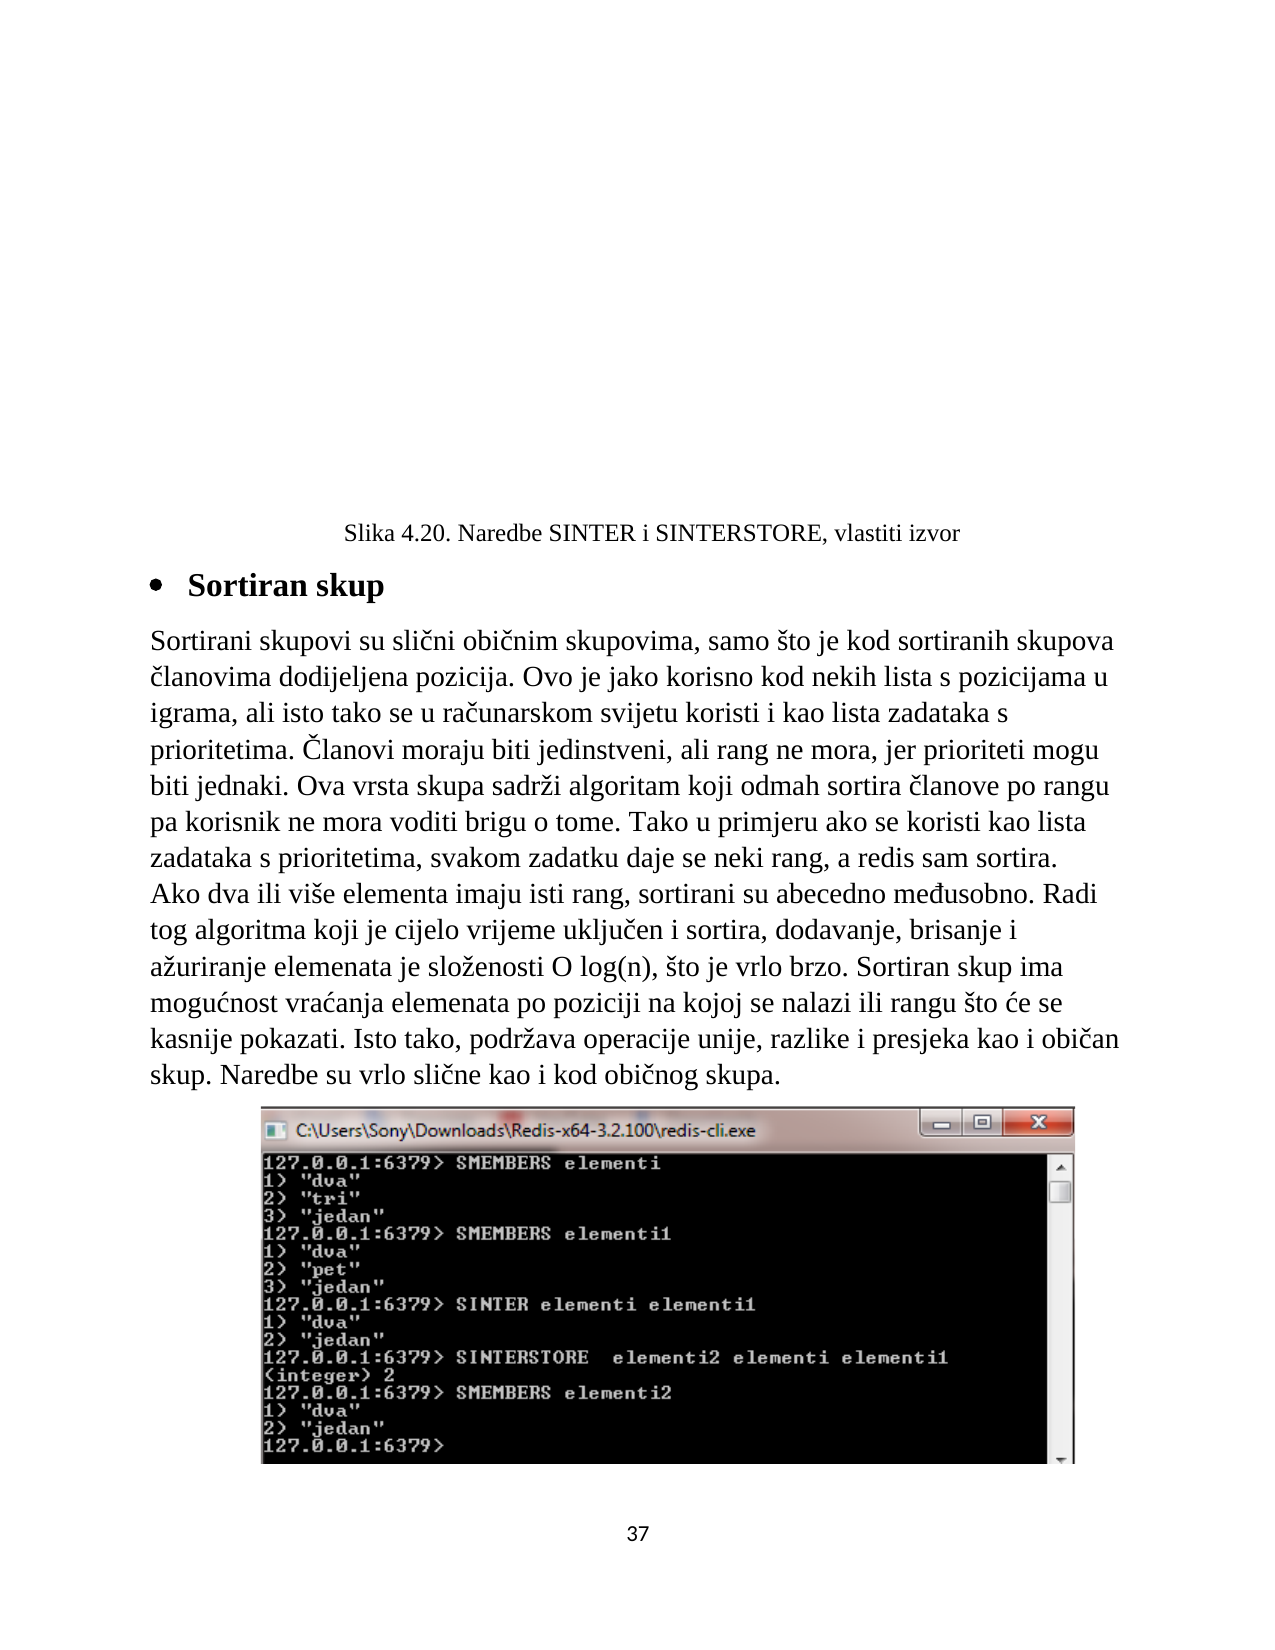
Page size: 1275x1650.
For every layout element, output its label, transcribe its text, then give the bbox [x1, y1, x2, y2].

list Sortiran skup [150, 565, 1125, 604]
text Sortirani skupovi su slični običnim skupovima, samo što je kod sortiranih skupova članovima dodijeljena pozicija. Ovo je jako korisno kod nekih lista s pozicijama u igrama, ali isto tako se u računarskom svijetu koristi i kao lista zadataka s prioritetima. Članovi moraju biti jedinstveni, ali rang ne mora, jer prioriteti mogu biti jednaki. Ova vrsta skupa sadrži algoritam koji odmah sortira članove po rangu pa korisnik ne mora voditi brigu o tome. Tako u primjeru ako se koristi kao lista zadataka s prioritetima, svakom zadatku daje se neki rang, a redis sam sortira. Ako dva ili više elementa imaju isti rang, sortirani su abecedno međusobno. Radi tog algoritma koji je cijelo vrijeme uključen i sortira, dodavanje, brisanje i ažuriranje elemenata je složenosti O log(n), što je vrlo brzo. Sortiran skup ima mogućnost vraćanja elemenata po poziciji na kojoj se nalazi ili rangu što će se kasnije pokazati. Isto tako, podržava operacije unije, razlike i presjeka kao i običan skup. Naredbe su vrlo slične kao i kod običnog skupa. [150, 623, 1125, 1091]
picture [260, 1106, 1076, 1464]
text Slika 4.20. Naredbe SINTER i SINTERSTORE, vlastiti izvor [150, 383, 1125, 546]
